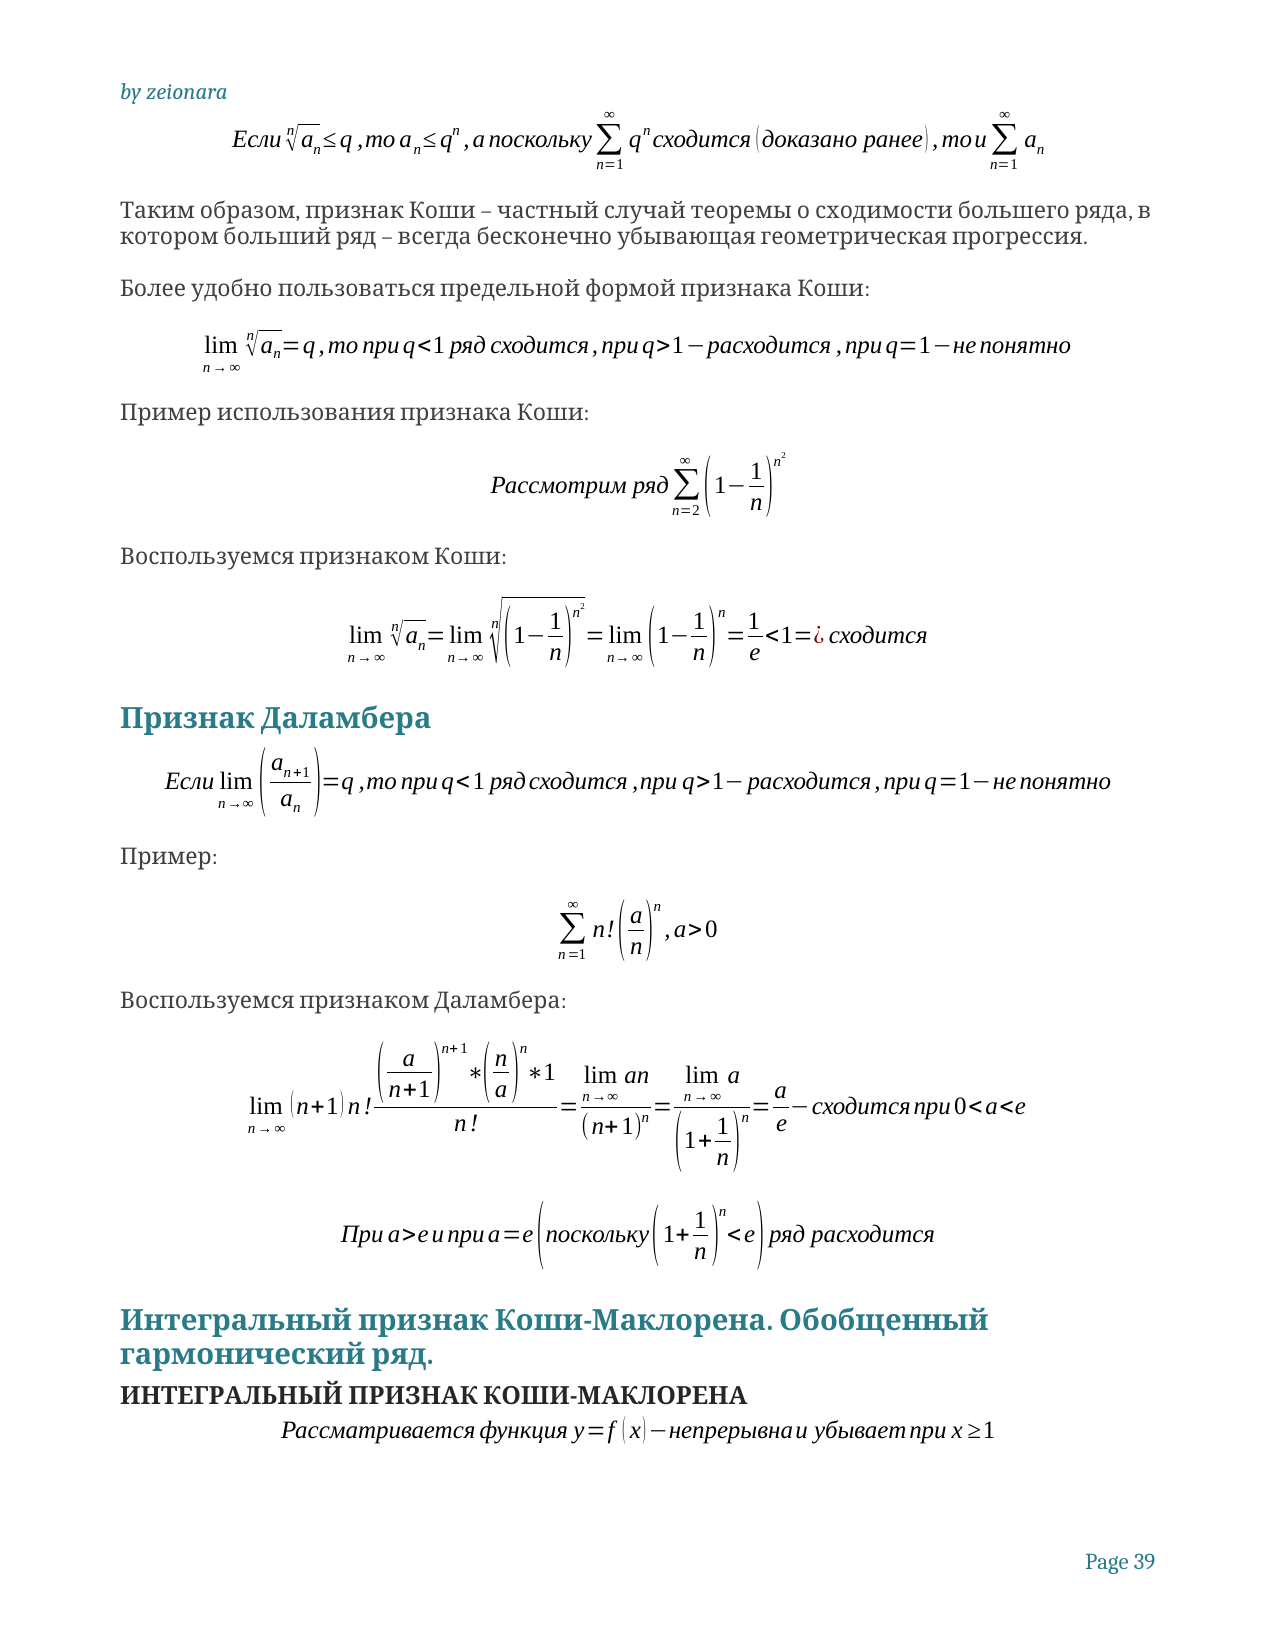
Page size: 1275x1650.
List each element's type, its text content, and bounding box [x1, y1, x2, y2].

text Воспользуемся признаком Коши: [120, 544, 1155, 570]
text Пример: [120, 844, 1155, 871]
text Более удобно пользоваться предельной формой признака Коши: [120, 276, 1155, 302]
subtitle Интегральный признак Коши-Маклорена [120, 1382, 1155, 1411]
subtitle Интегральный признак Коши-Маклорена. Обобщенный гармонический ряд. [120, 1304, 1155, 1372]
subtitle Признак Даламбера [120, 702, 1155, 735]
text Таким образом, признак Коши – частный случай теоремы о сходимости большего ряда, в котором больший ряд – всегда бесконечно убывающая геометрическая прогрессия. [120, 198, 1155, 251]
text Воспользуемся признаком Даламбера: [120, 988, 1155, 1014]
text Пример использования признака Коши: [120, 400, 1155, 426]
